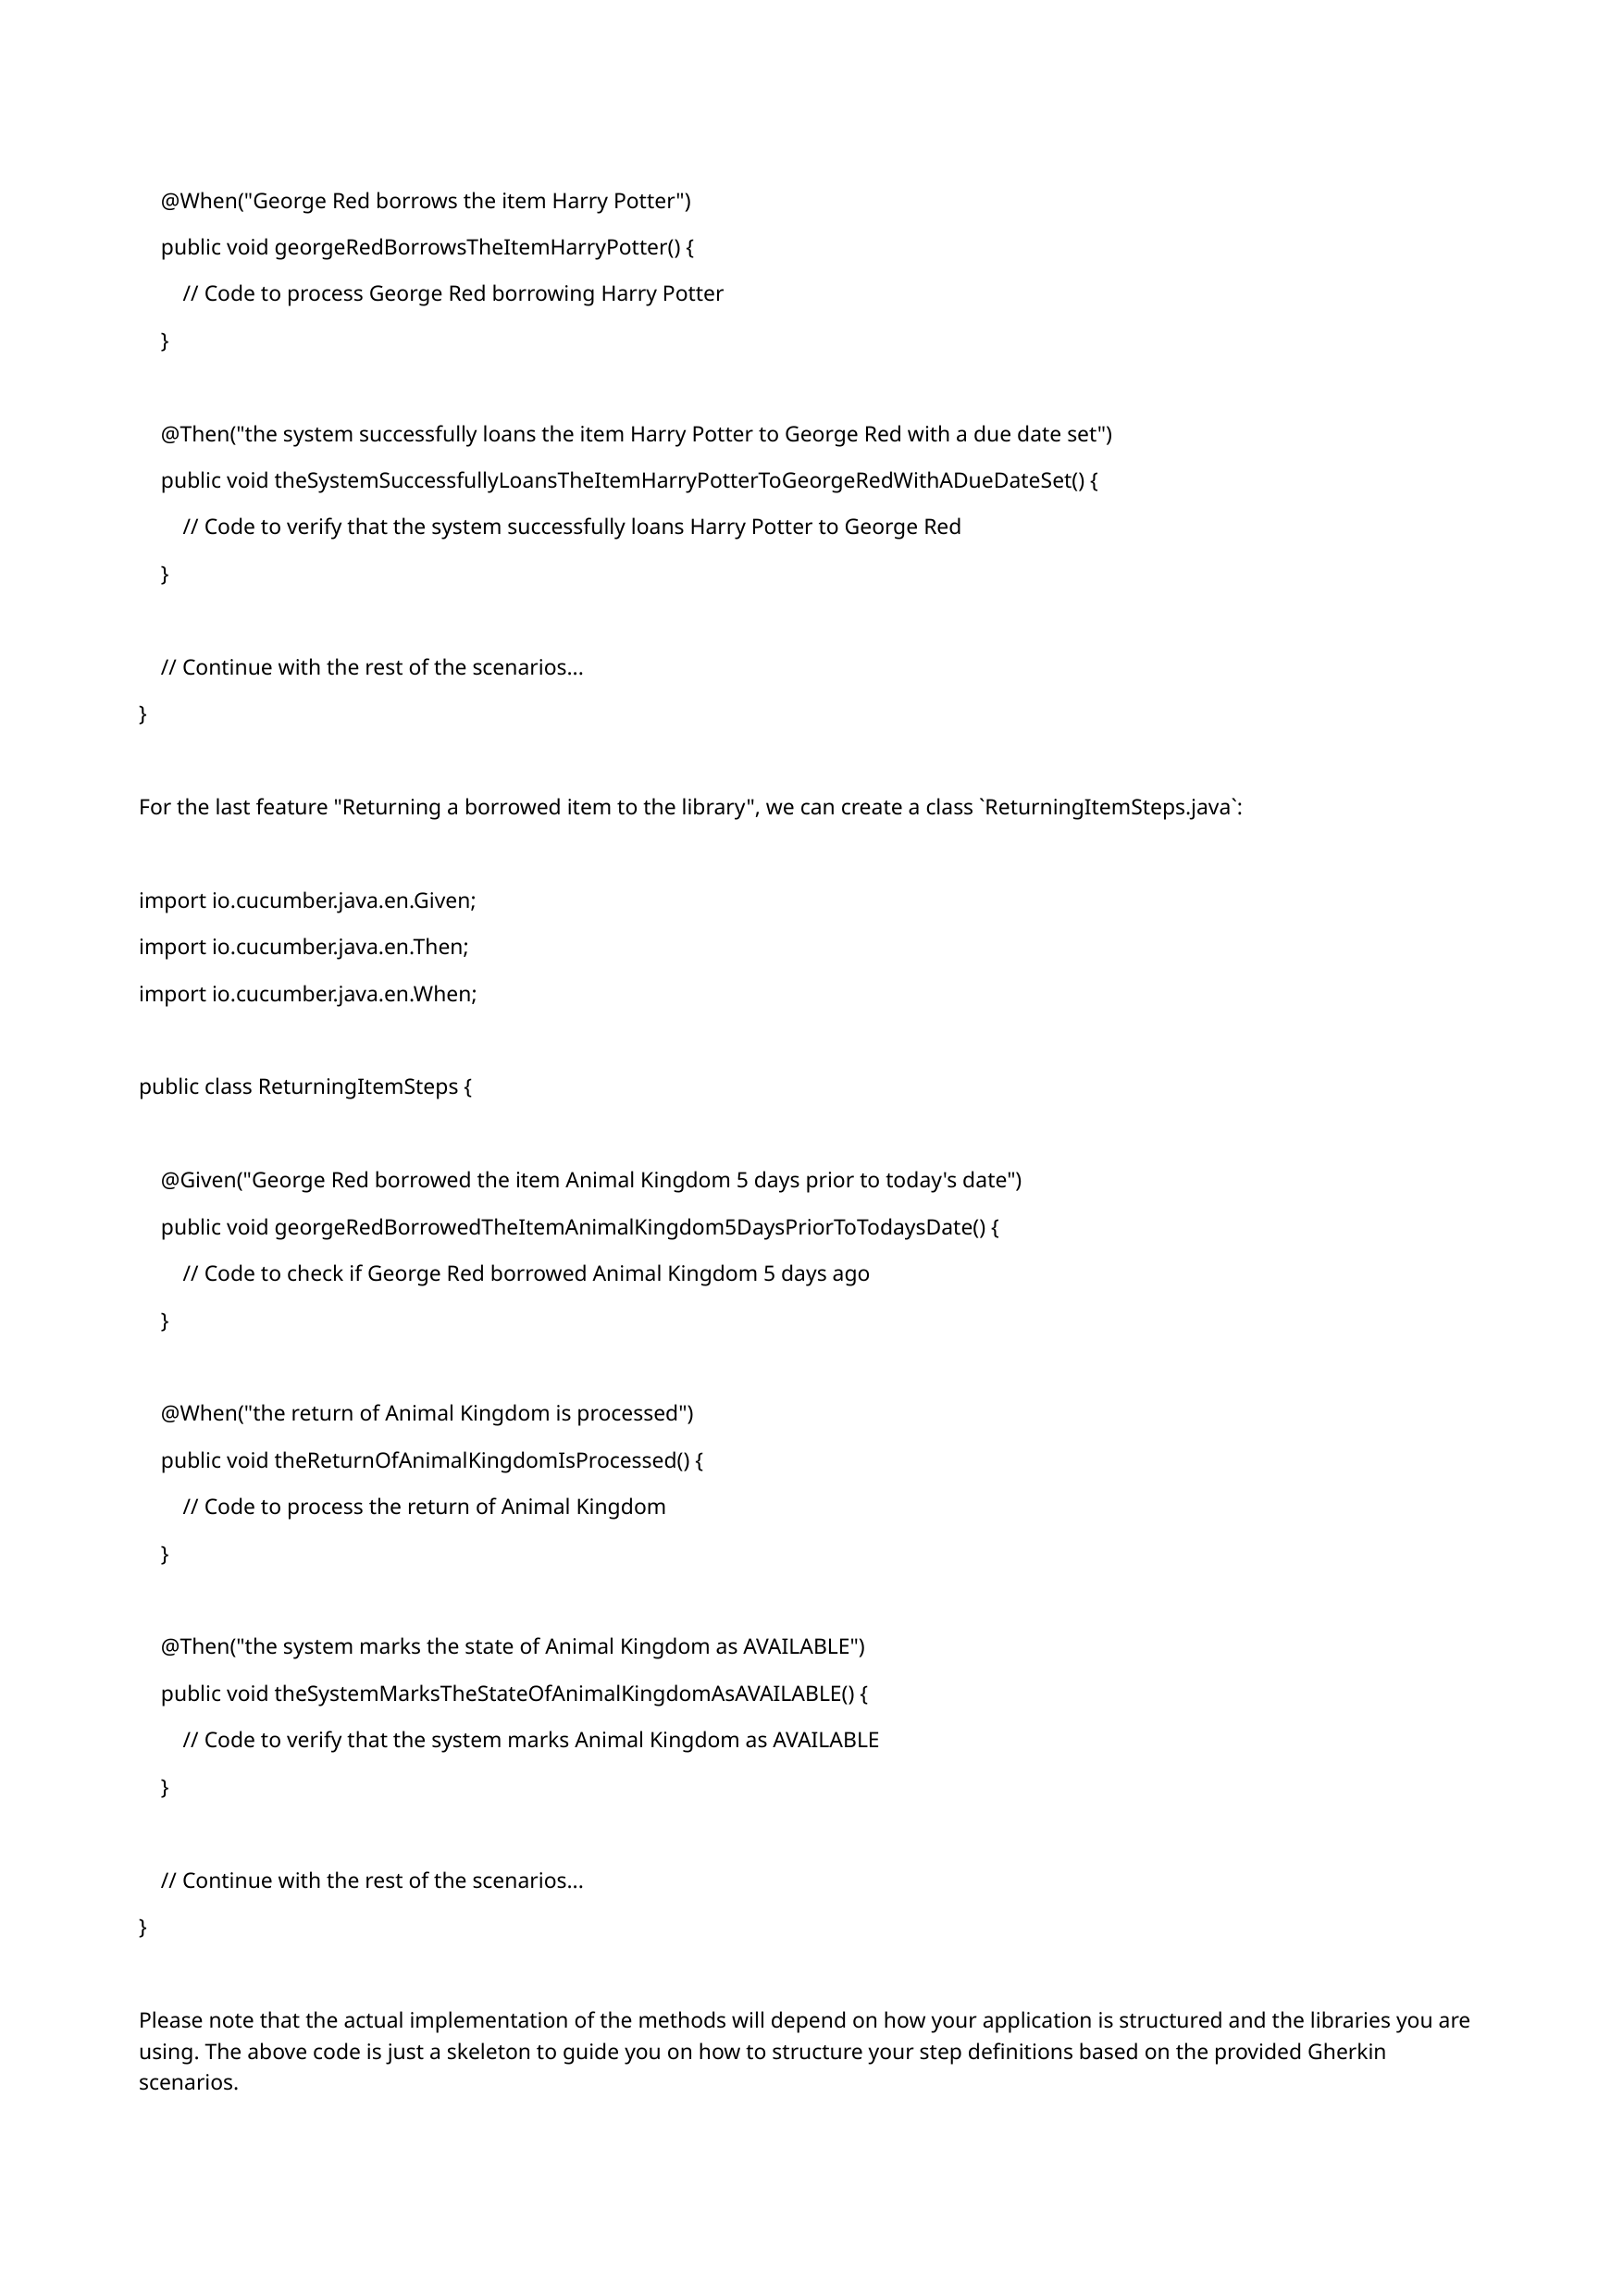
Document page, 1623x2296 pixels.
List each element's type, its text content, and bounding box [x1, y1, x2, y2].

text import io.cucumber.java.en.Given; [139, 886, 1484, 914]
text public void theSystemMarksTheStateOfAnimalKingdomAsAVAILABLE() { [139, 1679, 1484, 1707]
text // Code to check if George Red borrowed Animal Kingdom 5 days ago [139, 1259, 1484, 1287]
text @Given("George Red borrowed the item Animal Kingdom 5 days prior to today's date") [139, 1165, 1484, 1194]
text } [139, 1771, 1484, 1801]
text } [139, 559, 1484, 588]
text } [139, 1538, 1484, 1568]
text @When("the return of Animal Kingdom is processed") [139, 1398, 1484, 1427]
text @Then("the system marks the state of Animal Kingdom as AVAILABLE") [139, 1632, 1484, 1660]
text @When("George Red borrows the item Harry Potter") [139, 185, 1484, 215]
text import io.cucumber.java.en.When; [139, 978, 1484, 1008]
text } [139, 699, 1484, 727]
text } [139, 326, 1484, 354]
text For the last feature "Returning a borrowed item to the library", we can create a class `ReturningItemSteps.java`: [139, 792, 1484, 821]
text public void theReturnOfAnimalKingdomIsProcessed() { [139, 1446, 1484, 1474]
text public class ReturningItemSteps { [139, 1072, 1484, 1100]
text } [139, 1305, 1484, 1334]
text // Code to verify that the system successfully loans Harry Potter to George Red [139, 512, 1484, 540]
text public void georgeRedBorrowedTheItemAnimalKingdom5DaysPriorToTodaysDate() { [139, 1211, 1484, 1241]
text import io.cucumber.java.en.Then; [139, 932, 1484, 961]
text // Continue with the rest of the scenarios... [139, 1865, 1484, 1894]
text public void theSystemSuccessfullyLoansTheItemHarryPotterToGeorgeRedWithADueDateSet() { [139, 465, 1484, 494]
text @Then("the system successfully loans the item Harry Potter to George Red with a due date set") [139, 418, 1484, 448]
text // Continue with the rest of the scenarios... [139, 652, 1484, 681]
text public void georgeRedBorrowsTheItemHarryPotter() { [139, 232, 1484, 261]
text // Code to verify that the system marks Animal Kingdom as AVAILABLE [139, 1725, 1484, 1754]
text // Code to process the return of Animal Kingdom [139, 1492, 1484, 1520]
text } [139, 1912, 1484, 1941]
text // Code to process George Red borrowing Harry Potter [139, 279, 1484, 307]
